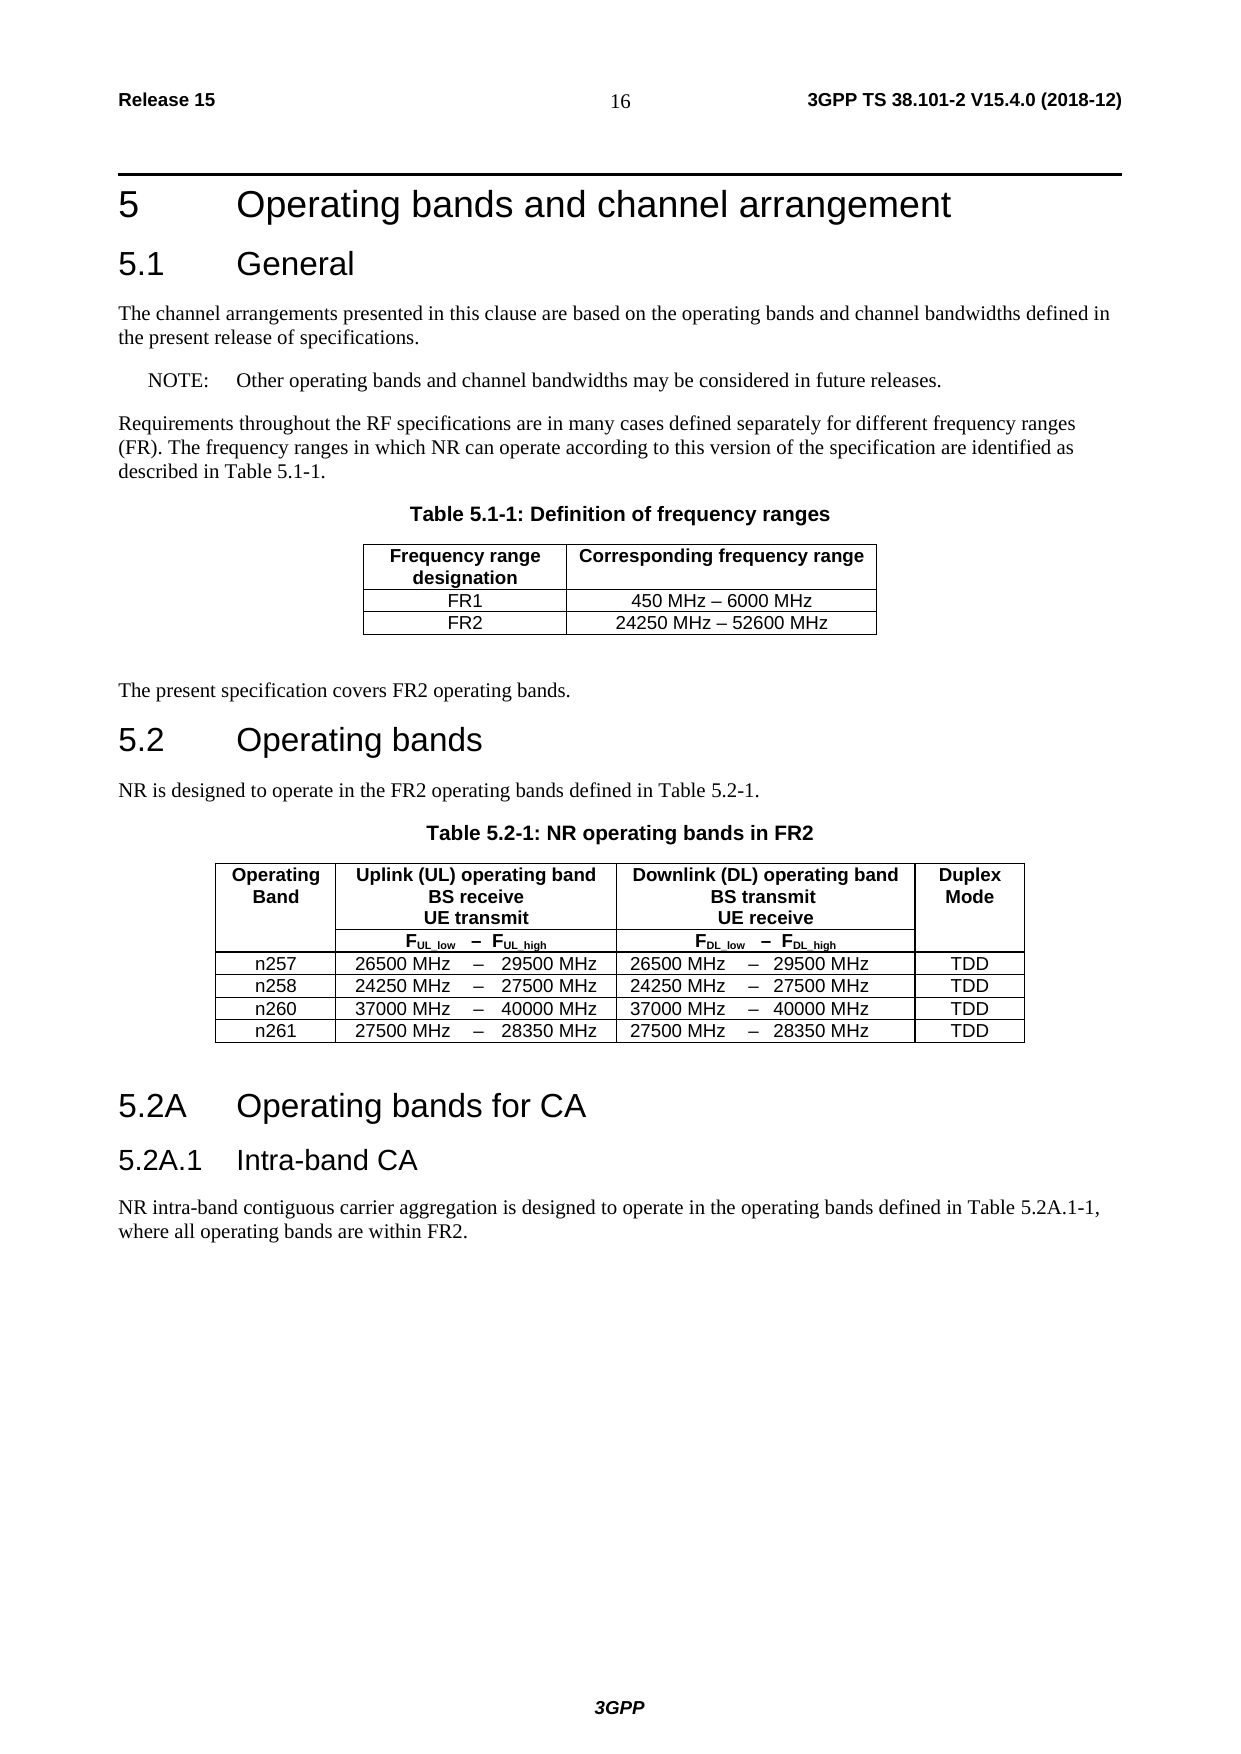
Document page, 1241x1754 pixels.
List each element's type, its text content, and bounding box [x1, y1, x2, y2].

table_cell n257 [216, 953, 335, 974]
table_cell 27500 MHz [490, 975, 616, 997]
table_cell FR1 [364, 590, 566, 611]
table_header Duplex Mode [916, 864, 1024, 951]
table_cell TDD [916, 998, 1024, 1019]
table_cell FUL_low – FUL_high [336, 930, 616, 951]
table_cell 40000 MHz [762, 998, 914, 1019]
table_cell – [737, 953, 762, 974]
table_header Operating Band [216, 864, 335, 951]
table_cell 450 MHz – 6000 MHz [567, 590, 876, 611]
table_cell FDL_low – FDL_high [617, 930, 914, 951]
table_header Frequency range designation [364, 545, 566, 588]
table_cell 40000 MHz [490, 998, 616, 1019]
table_header Downlink (DL) operating band BS transmit UE receive [617, 864, 914, 929]
table_cell – [737, 975, 762, 997]
table_cell 24250 MHz [617, 975, 737, 997]
table_cell TDD [916, 1020, 1024, 1042]
text NR is designed to operate in the FR2 operating bands defined in Table 5.2-1. [118, 777, 1122, 802]
table_cell 29500 MHz [490, 953, 616, 974]
text The channel arrangements presented in this clause are based on the operating bands and channel bandwidths defined in the present release of specifications. [118, 301, 1122, 349]
table_cell TDD [916, 953, 1024, 974]
table_cell – [462, 1020, 490, 1042]
table_cell 27500 MHz [762, 975, 914, 997]
table_cell – [737, 998, 762, 1019]
text NR intra-band contiguous carrier aggregation is designed to operate in the operating bands defined in Table 5.2A.1-1, where all operating bands are within FR2. [118, 1195, 1122, 1243]
table_header Uplink (UL) operating band BS receive UE transmit [336, 864, 616, 929]
table_cell 24250 MHz – 52600 MHz [567, 612, 876, 634]
table_cell 28350 MHz [762, 1020, 914, 1042]
table_cell TDD [916, 975, 1024, 997]
subtitle 5.2 Operating bands [118, 720, 1122, 759]
subtitle 5.2A.1 Intra-band CA [118, 1143, 1122, 1176]
subtitle 5 Operating bands and channel arrangement [118, 176, 1122, 225]
table_cell 26500 MHz [617, 953, 737, 974]
table_cell 37000 MHz [336, 998, 462, 1019]
text Table 5.2-1: NR operating bands in FR2 [118, 820, 1122, 844]
table_cell – [462, 998, 490, 1019]
text Table 5.1-1: Definition of frequency ranges [118, 502, 1122, 526]
text The present specification covers FR2 operating bands. [118, 677, 1122, 702]
table_cell 26500 MHz [336, 953, 462, 974]
text NOTE: Other operating bands and channel bandwidths may be considered in future releases. [148, 368, 1122, 392]
table_cell – [737, 1020, 762, 1042]
table_cell n258 [216, 975, 335, 997]
table_cell 27500 MHz [336, 1020, 462, 1042]
subtitle 5.2A Operating bands for CA [118, 1086, 1122, 1124]
table_cell n260 [216, 998, 335, 1019]
table_cell 27500 MHz [617, 1020, 737, 1042]
table_cell 28350 MHz [490, 1020, 616, 1042]
table_cell – [462, 975, 490, 997]
subtitle 5.1 General [118, 244, 1122, 282]
table_cell FR2 [364, 612, 566, 634]
text Requirements throughout the RF specifications are in many cases defined separately for different frequency ranges (FR). The frequency ranges in which NR can operate according to this version of the specification are identified as described in Table 5.1-1. [118, 411, 1122, 483]
table_cell n261 [216, 1020, 335, 1042]
table_header Corresponding frequency range [567, 545, 876, 588]
table_cell 37000 MHz [617, 998, 737, 1019]
table_cell 24250 MHz [336, 975, 462, 997]
table_cell 29500 MHz [762, 953, 914, 974]
table_cell – [462, 953, 490, 974]
